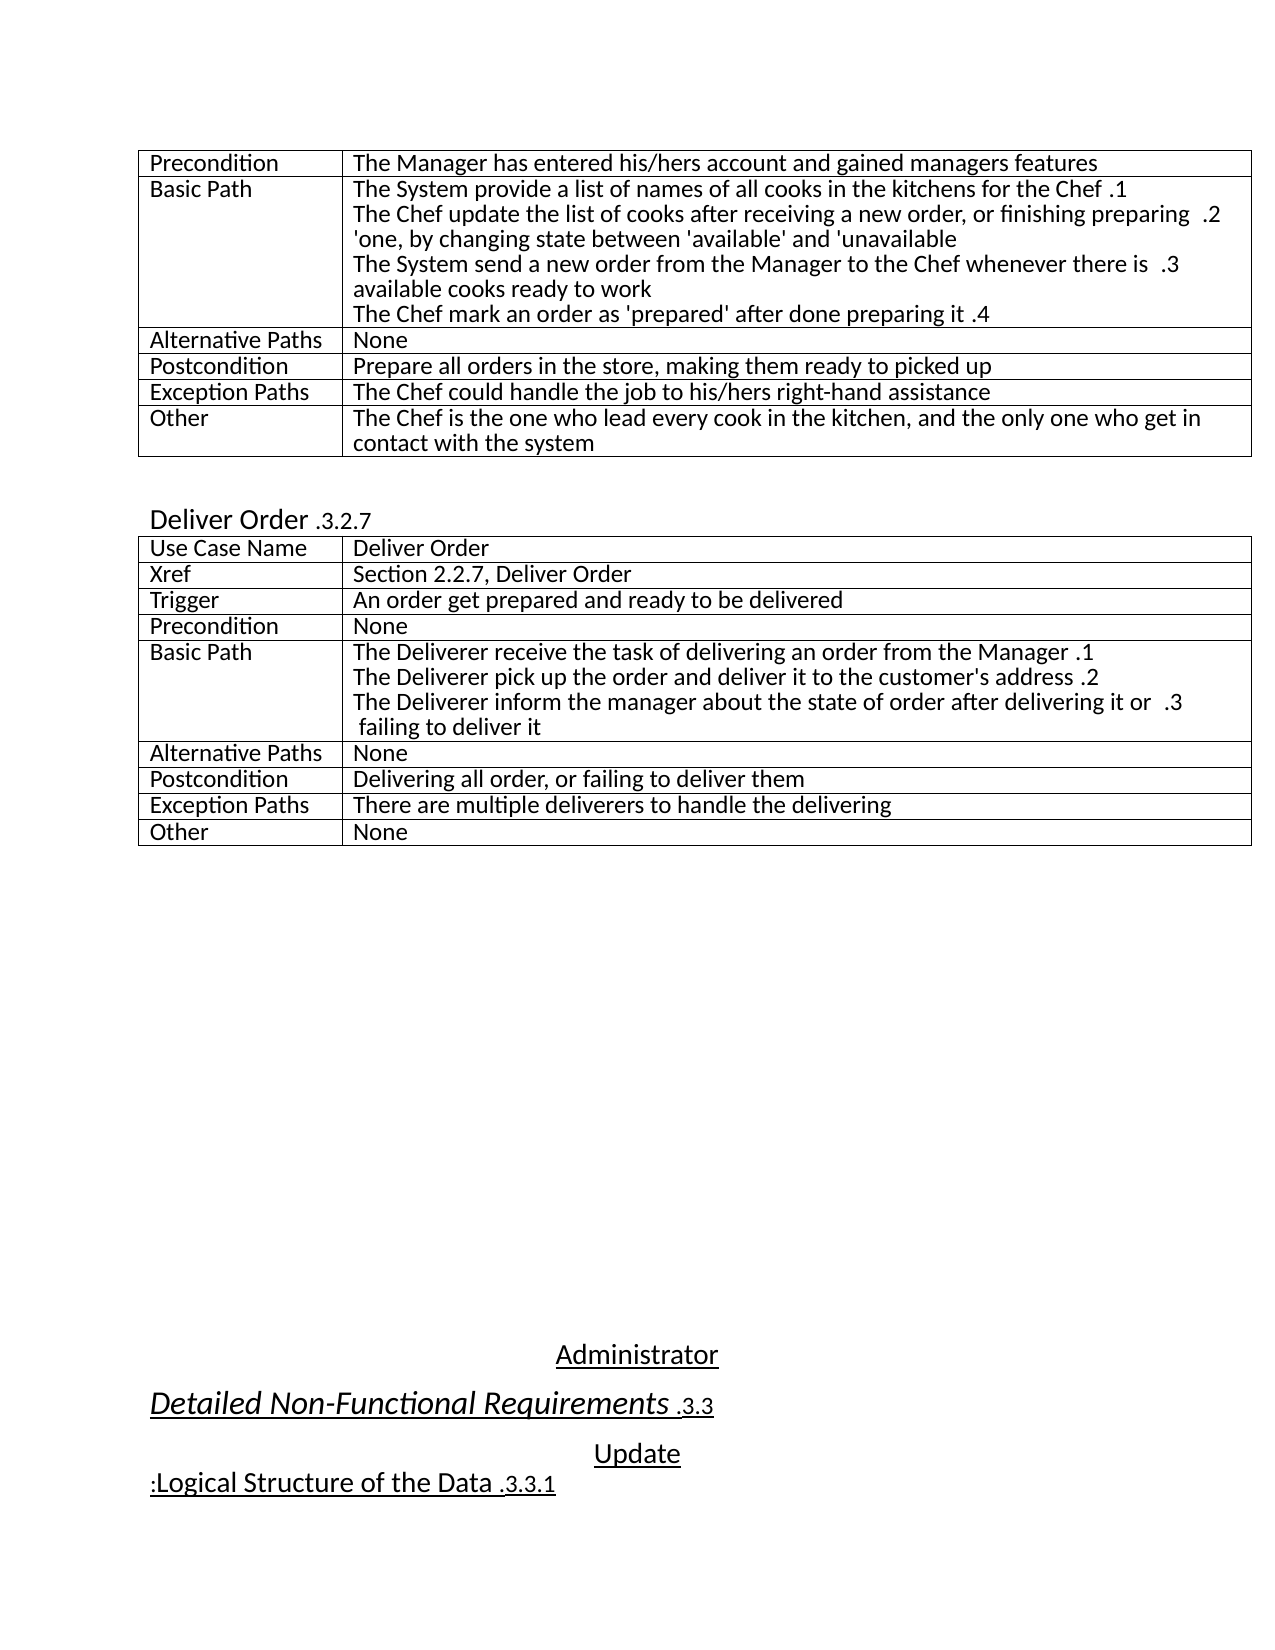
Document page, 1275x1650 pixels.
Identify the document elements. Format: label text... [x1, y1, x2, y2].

table_cell Alternative Paths [139, 742, 342, 767]
table_cell Delivering all order, or failing to deliver them [343, 768, 1251, 793]
text Update [150, 1441, 1125, 1470]
table_cell Exception Paths [139, 794, 342, 819]
text 3.3. Detailed Non-Functional Requirements [150, 1391, 1125, 1420]
table_cell Prepare all orders in the store, making them ready to picked up [343, 354, 1251, 379]
table_cell None [343, 615, 1251, 640]
table_cell Other [139, 820, 342, 845]
table_cell Exception Paths [139, 380, 342, 405]
table_cell Basic Path [139, 641, 342, 741]
table_cell Section 2.2.7, Deliver Order [343, 563, 1251, 588]
table_cell Postcondition [139, 768, 342, 793]
text 3.2.7. Deliver Order [150, 507, 1125, 536]
text 3.3.1. Logical Structure of the Data: [150, 1470, 1125, 1498]
table_cell The Chef could handle the job to his/hers right-hand assistance [343, 380, 1251, 405]
table_cell Xref [139, 563, 342, 588]
table_header Use Case Name [139, 537, 342, 562]
table_cell The Manager has entered his/hers account and gained managers features [343, 151, 1251, 176]
table_cell Precondition [139, 615, 342, 640]
table_cell Alternative Paths [139, 328, 342, 353]
table_header Deliver Order [343, 537, 1251, 562]
table_cell Basic Path [139, 177, 342, 327]
table_cell 1. The Deliverer receive the task of delivering an order from the Manager 2. The Deliverer pick up the order and deliver it to the customer's address 3. The Deliverer inform the manager about the state of order after delivering it or failing to deliver it [343, 641, 1251, 741]
table_cell None [343, 820, 1251, 845]
table_cell There are multiple deliverers to handle the delivering [343, 794, 1251, 819]
table_cell Other [139, 406, 342, 456]
table_cell An order get prepared and ready to be delivered [343, 589, 1251, 614]
table_cell 1. The System provide a list of names of all cooks in the kitchens for the Chef 2. The Chef update the list of cooks after receiving a new order, or finishing preparing one, by changing state between 'available' and 'unavailable' 3. The System send a new order from the Manager to the Chef whenever there is available cooks ready to work 4. The Chef mark an order as 'prepared' after done preparing it [343, 177, 1251, 327]
table_cell None [343, 328, 1251, 353]
table_cell Postcondition [139, 354, 342, 379]
table_cell Trigger [139, 589, 342, 614]
table_cell Precondition [139, 151, 342, 176]
table_cell The Chef is the one who lead every cook in the kitchen, and the only one who get in contact with the system [343, 406, 1251, 456]
text Administrator [150, 1342, 1125, 1371]
table_cell None [343, 742, 1251, 767]
